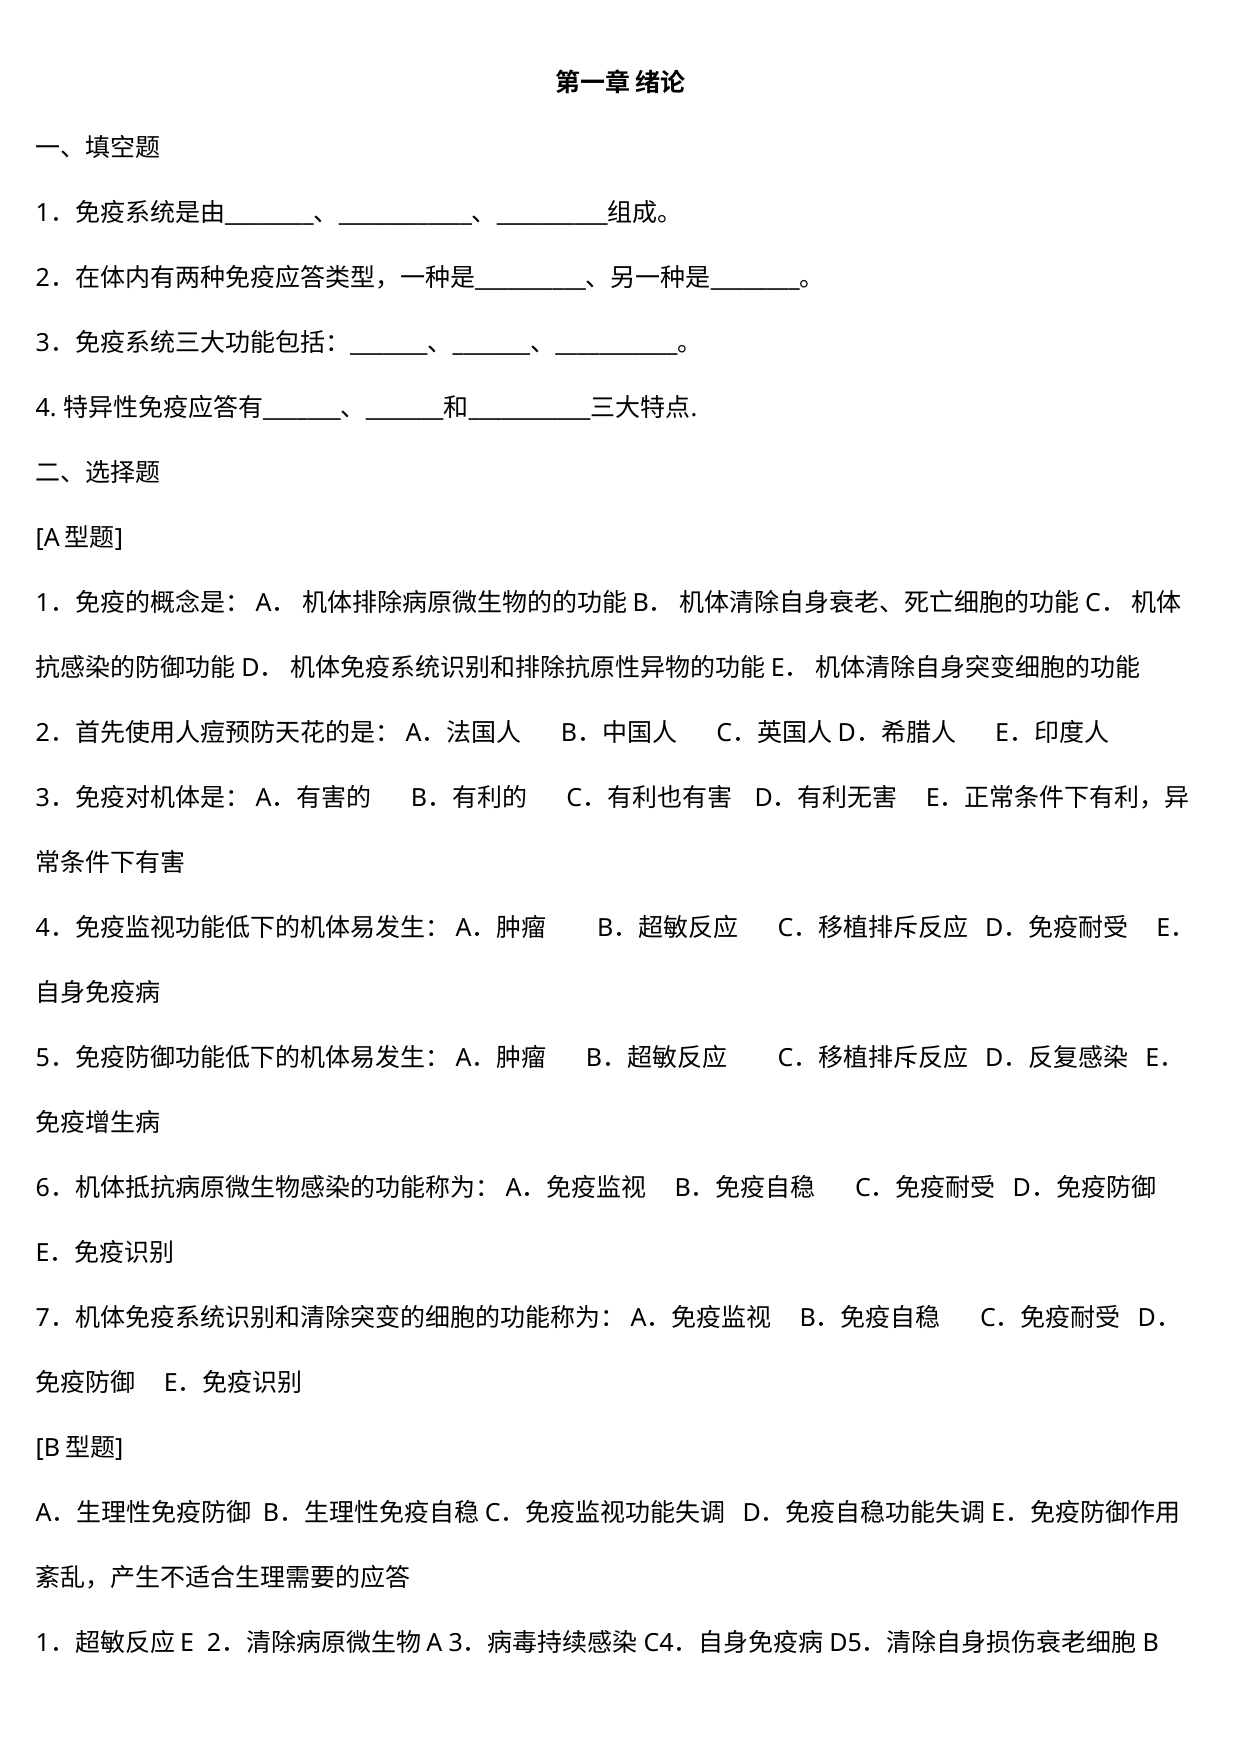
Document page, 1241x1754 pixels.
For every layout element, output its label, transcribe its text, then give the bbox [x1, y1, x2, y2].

text 二、选择题 [35, 438, 1205, 503]
text 3．免疫系统三大功能包括：_______、_______、___________。 [35, 308, 1205, 373]
text 1．免疫系统是由________、____________、__________组成。 [35, 178, 1205, 243]
text 6．机体抵抗病原微生物感染的功能称为： A．免疫监视 B．免疫自稳 C．免疫耐受 D．免疫防御 E．免疫识别 [35, 1153, 1205, 1283]
text 一、填空题 [35, 113, 1205, 178]
text 第一章 绪论 [35, 48, 1205, 113]
text [A型题] [35, 503, 1205, 568]
text [B型题] [35, 1413, 1205, 1478]
text 4．免疫监视功能低下的机体易发生： A．肿瘤 B．超敏反应 C．移植排斥反应 D．免疫耐受 E．自身免疫病 [35, 893, 1205, 1023]
text A．生理性免疫防御 B．生理性免疫自稳 C．免疫监视功能失调 D．免疫自稳功能失调 E．免疫防御作用紊乱，产生不适合生理需要的应答 [35, 1478, 1205, 1608]
text 4. 特异性免疫应答有_______、_______和___________三大特点. [35, 373, 1205, 438]
text 1．免疫的概念是： A． 机体排除病原微生物的的功能 B． 机体清除自身衰老、死亡细胞的功能 C． 机体抗感染的防御功能 D． 机体免疫系统识别和排除抗原性异物的功能 E． 机体清除自身突变细胞的功能 [35, 568, 1205, 698]
text 1．超敏反应E 2．清除病原微生物A 3．病毒持续感染 C4．自身免疫病 D5．清除自身损伤衰老细胞 B [35, 1608, 1205, 1673]
text 7．机体免疫系统识别和清除突变的细胞的功能称为： A．免疫监视 B．免疫自稳 C．免疫耐受 D．免疫防御 E．免疫识别 [35, 1283, 1205, 1413]
text 5．免疫防御功能低下的机体易发生： A．肿瘤 B．超敏反应 C．移植排斥反应 D．反复感染 E．免疫增生病 [35, 1023, 1205, 1153]
text 2．首先使用人痘预防天花的是： A．法国人 B．中国人 C．英国人 D．希腊人 E．印度人 [35, 698, 1205, 763]
text 3．免疫对机体是： A．有害的 B．有利的 C．有利也有害 D．有利无害 E．正常条件下有利，异常条件下有害 [35, 763, 1205, 893]
text 2．在体内有两种免疫应答类型，一种是__________、另一种是________。 [35, 243, 1205, 308]
